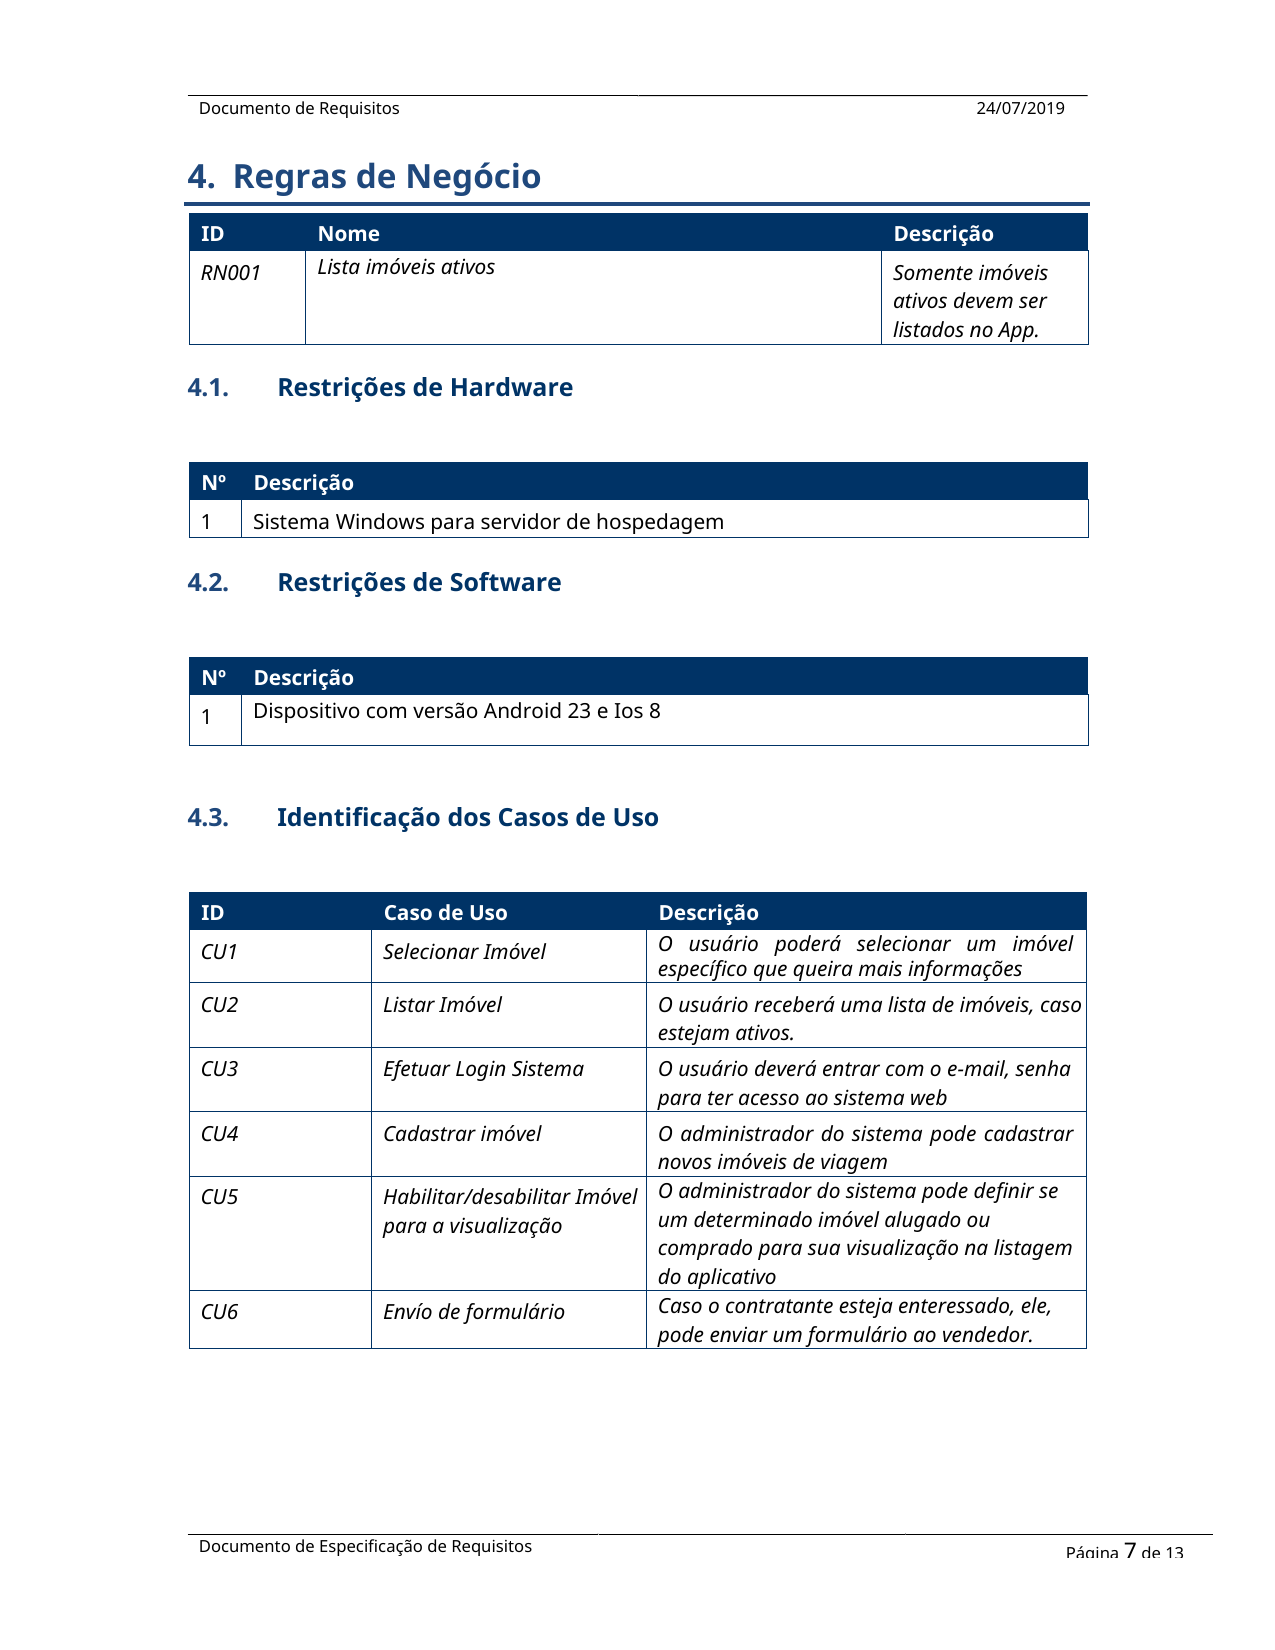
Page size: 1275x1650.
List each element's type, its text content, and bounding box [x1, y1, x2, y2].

table_cell Lista imóveis ativos [306, 251, 881, 343]
table_cell CU1 [190, 930, 371, 982]
table_cell Cadastrar imóvel [372, 1112, 646, 1176]
table_cell CU3 [190, 1048, 371, 1111]
table_cell Sistema Windows para servidor de hospedagem [242, 500, 1088, 537]
table_header Descrição [882, 213, 1088, 250]
table_cell O administrador do sistema pode cadastrar novos imóveis de viagem [647, 1112, 1086, 1176]
list Restrições de Software [187, 564, 1131, 599]
table_header Nº [189, 462, 242, 499]
table_cell Efetuar Login Sistema [372, 1048, 646, 1111]
table_header Descrição [242, 657, 1088, 694]
list Restrições de Hardware [187, 369, 1131, 403]
table_cell 1 [190, 500, 241, 537]
table_cell 1 [190, 695, 241, 745]
table_cell Habilitar/desabilitar Imóvel para a visualização [372, 1177, 646, 1290]
table_cell Selecionar Imóvel [372, 930, 646, 982]
table_cell Dispositivo com versão Android 23 e Ios 8 [242, 695, 1088, 745]
table_cell O administrador do sistema pode definir se um determinado imóvel alugado ou comprado para sua visualização na listagem do aplicativo [647, 1177, 1086, 1290]
table_cell Somente imóveis ativos devem ser listados no App. [882, 251, 1088, 343]
table_cell RN001 [190, 251, 305, 343]
table_cell Listar Imóvel [372, 983, 646, 1047]
table_cell O usuário poderá selecionar um imóvel específico que queira mais informações [647, 930, 1086, 982]
table_cell CU5 [190, 1177, 371, 1290]
table_cell CU4 [190, 1112, 371, 1176]
table_header Descrição [242, 462, 1088, 499]
table_header Nº [189, 657, 242, 694]
list Identificação dos Casos de Uso [187, 799, 1131, 834]
table_cell CU2 [190, 983, 371, 1047]
table_header Nome [306, 213, 882, 250]
list Regras de Negócio [187, 153, 1131, 198]
table_header Descrição [647, 892, 1087, 929]
table_cell O usuário deverá entrar com o e-mail, senha para ter acesso ao sistema web [647, 1048, 1086, 1111]
table_header Caso de Uso [372, 892, 647, 929]
table_header ID [189, 892, 372, 929]
table_cell Envío de formulário [372, 1291, 646, 1348]
table_cell Caso o contratante esteja enteressado, ele, pode enviar um formulário ao vendedor. [647, 1291, 1086, 1348]
table_cell CU6 [190, 1291, 371, 1348]
table_cell O usuário receberá uma lista de imóveis, caso estejam ativos. [647, 983, 1086, 1047]
table_header ID [189, 213, 306, 250]
